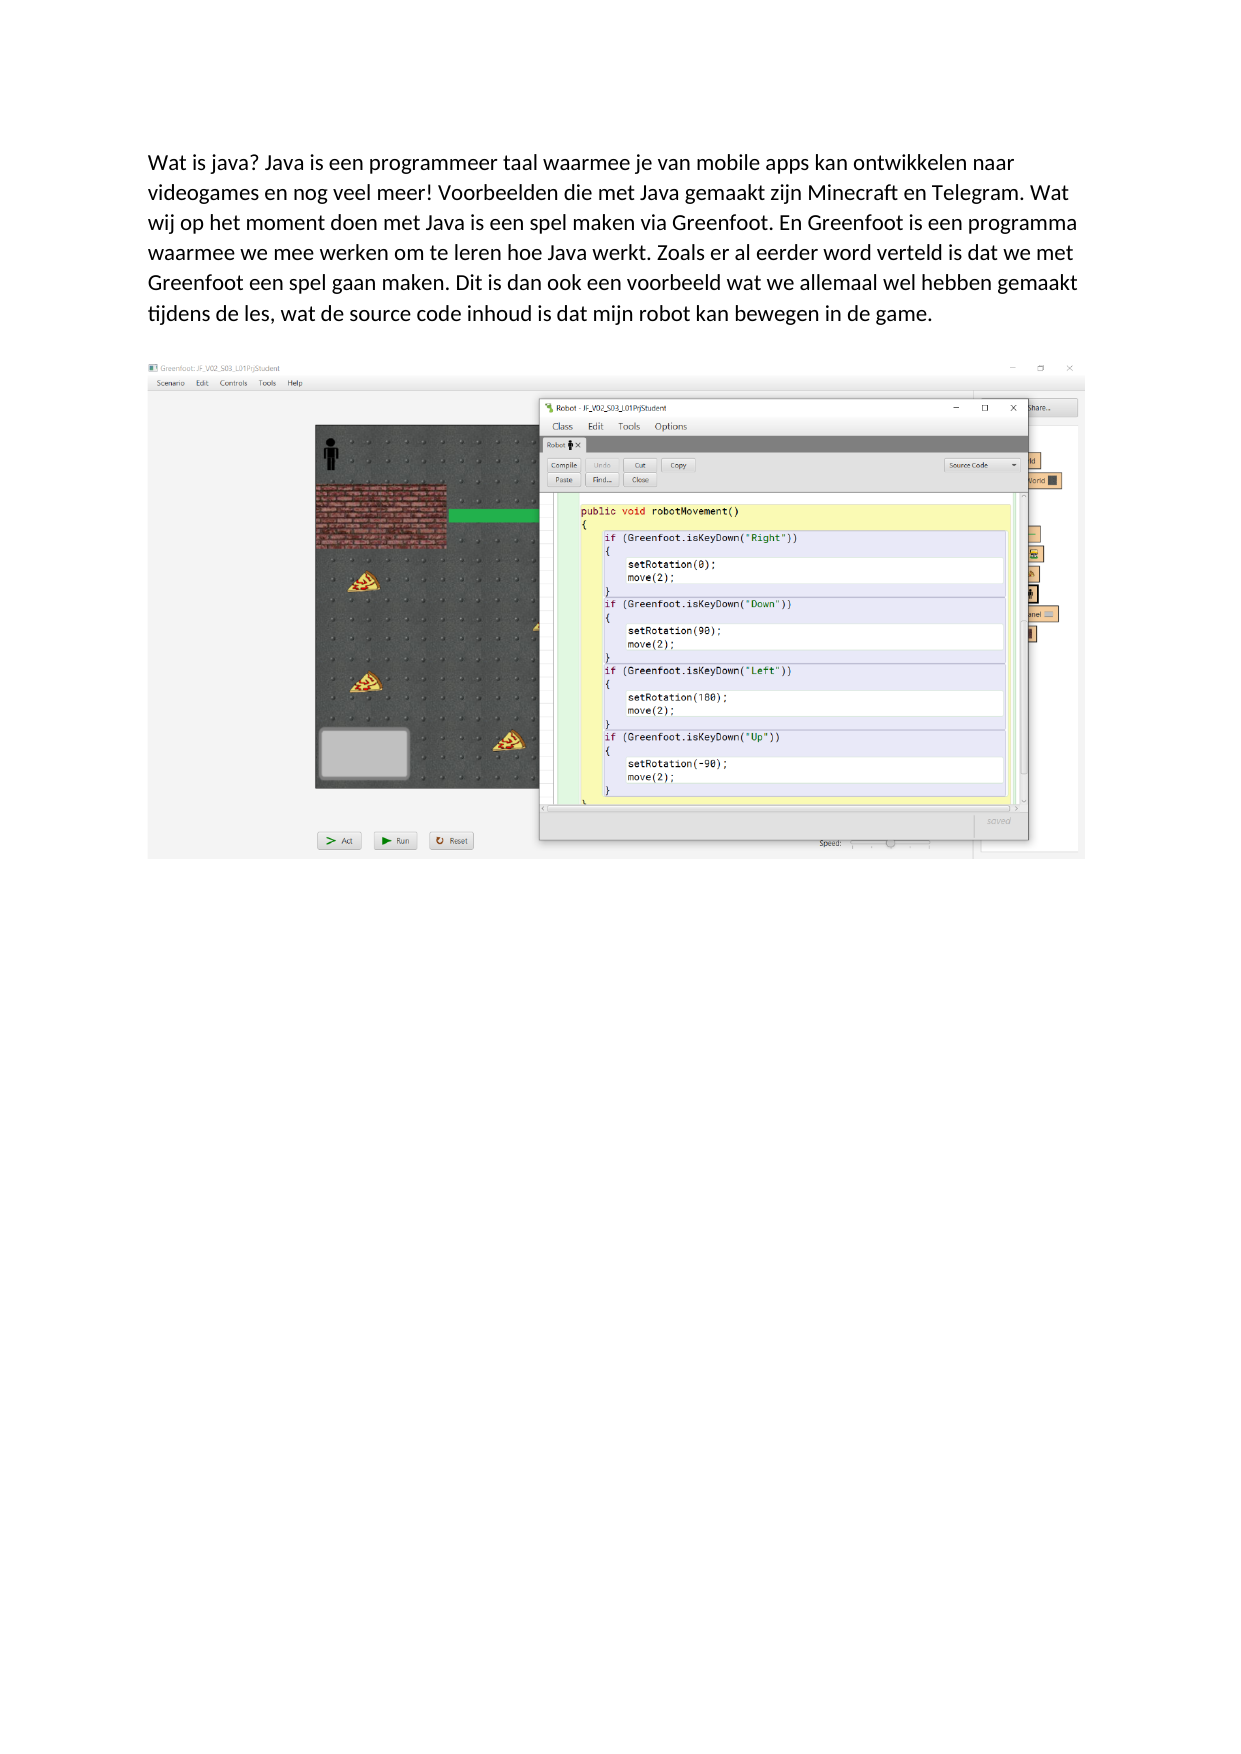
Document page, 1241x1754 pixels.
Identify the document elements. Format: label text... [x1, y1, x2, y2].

text Wat is java? Java is een programmeer taal waarmee je van mobile apps kan ontwikkelen naar videogames en nog veel meer! Voorbeelden die met Java gemaakt zijn Minecraft en Telegram. Wat wij op het moment doen met Java is een spel maken via Greenfoot. En Greenfoot is een programma waarmee we mee werken om te leren hoe Java werkt. Zoals er al eerder word verteld is dat we met Greenfoot een spel gaan maken. Dit is dan ook een voorbeeld wat we allemaal wel hebben gemaakt tijdens de les, wat de source code inhoud is dat mijn robot kan bewegen in de game. [148, 148, 1093, 327]
picture [147, 361, 1085, 859]
